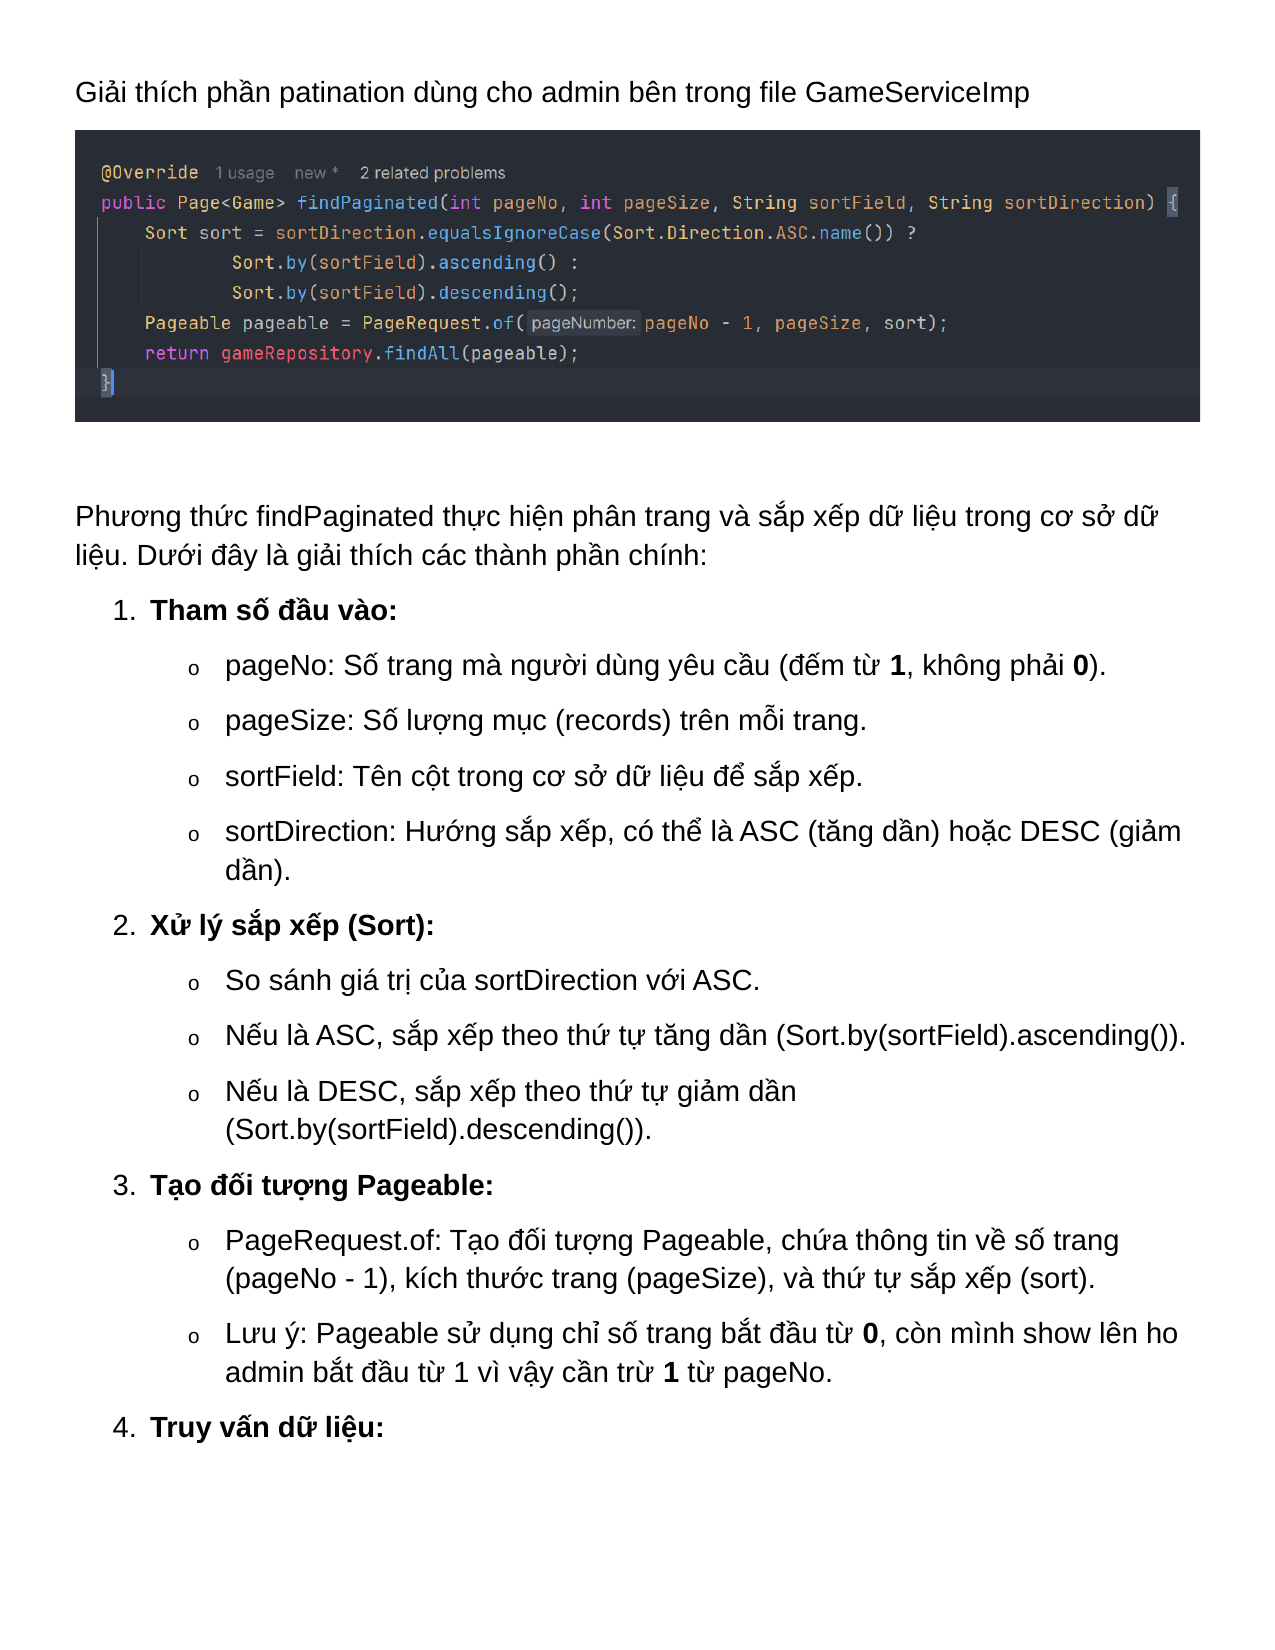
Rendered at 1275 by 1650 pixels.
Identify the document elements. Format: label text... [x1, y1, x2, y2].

list Truy vấn dữ liệu: [112, 1410, 1200, 1444]
list PageRequest.of: Tạo đối tượng Pageable, chứa thông tin về số trang (pageNo - 1), kích thước trang (pageSize), và thứ tự sắp xếp (sort). [187, 1223, 1200, 1295]
list pageSize: Số lượng mục (records) trên mỗi trang. [187, 703, 1200, 737]
picture [75, 130, 1200, 422]
list Lưu ý: Pageable sử dụng chỉ số trang bắt đầu từ 0, còn mình show lên ho admin bắt đầu từ 1 vì vậy cần trừ 1 từ pageNo. [187, 1317, 1200, 1389]
list Nếu là ASC, sắp xếp theo thứ tự tăng dần (Sort.by(sortField).ascending()). [187, 1018, 1200, 1052]
list pageNo: Số trang mà người dùng yêu cầu (đếm từ 1, không phải 0). [187, 648, 1200, 682]
list Tạo đối tượng Pageable: [112, 1167, 1200, 1201]
list Xử lý sắp xếp (Sort): [112, 908, 1200, 941]
text Giải thích phần patination dùng cho admin bên trong file GameServiceImp [75, 75, 1200, 108]
list Tham số đầu vào: [112, 593, 1200, 626]
list Nếu là DESC, sắp xếp theo thứ tự giảm dần (Sort.by(sortField).descending()). [187, 1074, 1200, 1146]
list sortDirection: Hướng sắp xếp, có thể là ASC (tăng dần) hoặc DESC (giảm dần). [187, 814, 1200, 886]
list So sánh giá trị của sortDirection với ASC. [187, 963, 1200, 997]
list sortField: Tên cột trong cơ sở dữ liệu để sắp xếp. [187, 759, 1200, 792]
text Phương thức findPaginated thực hiện phân trang và sắp xếp dữ liệu trong cơ sở dữ liệu. Dưới đây là giải thích các thành phần chính: [75, 499, 1200, 571]
